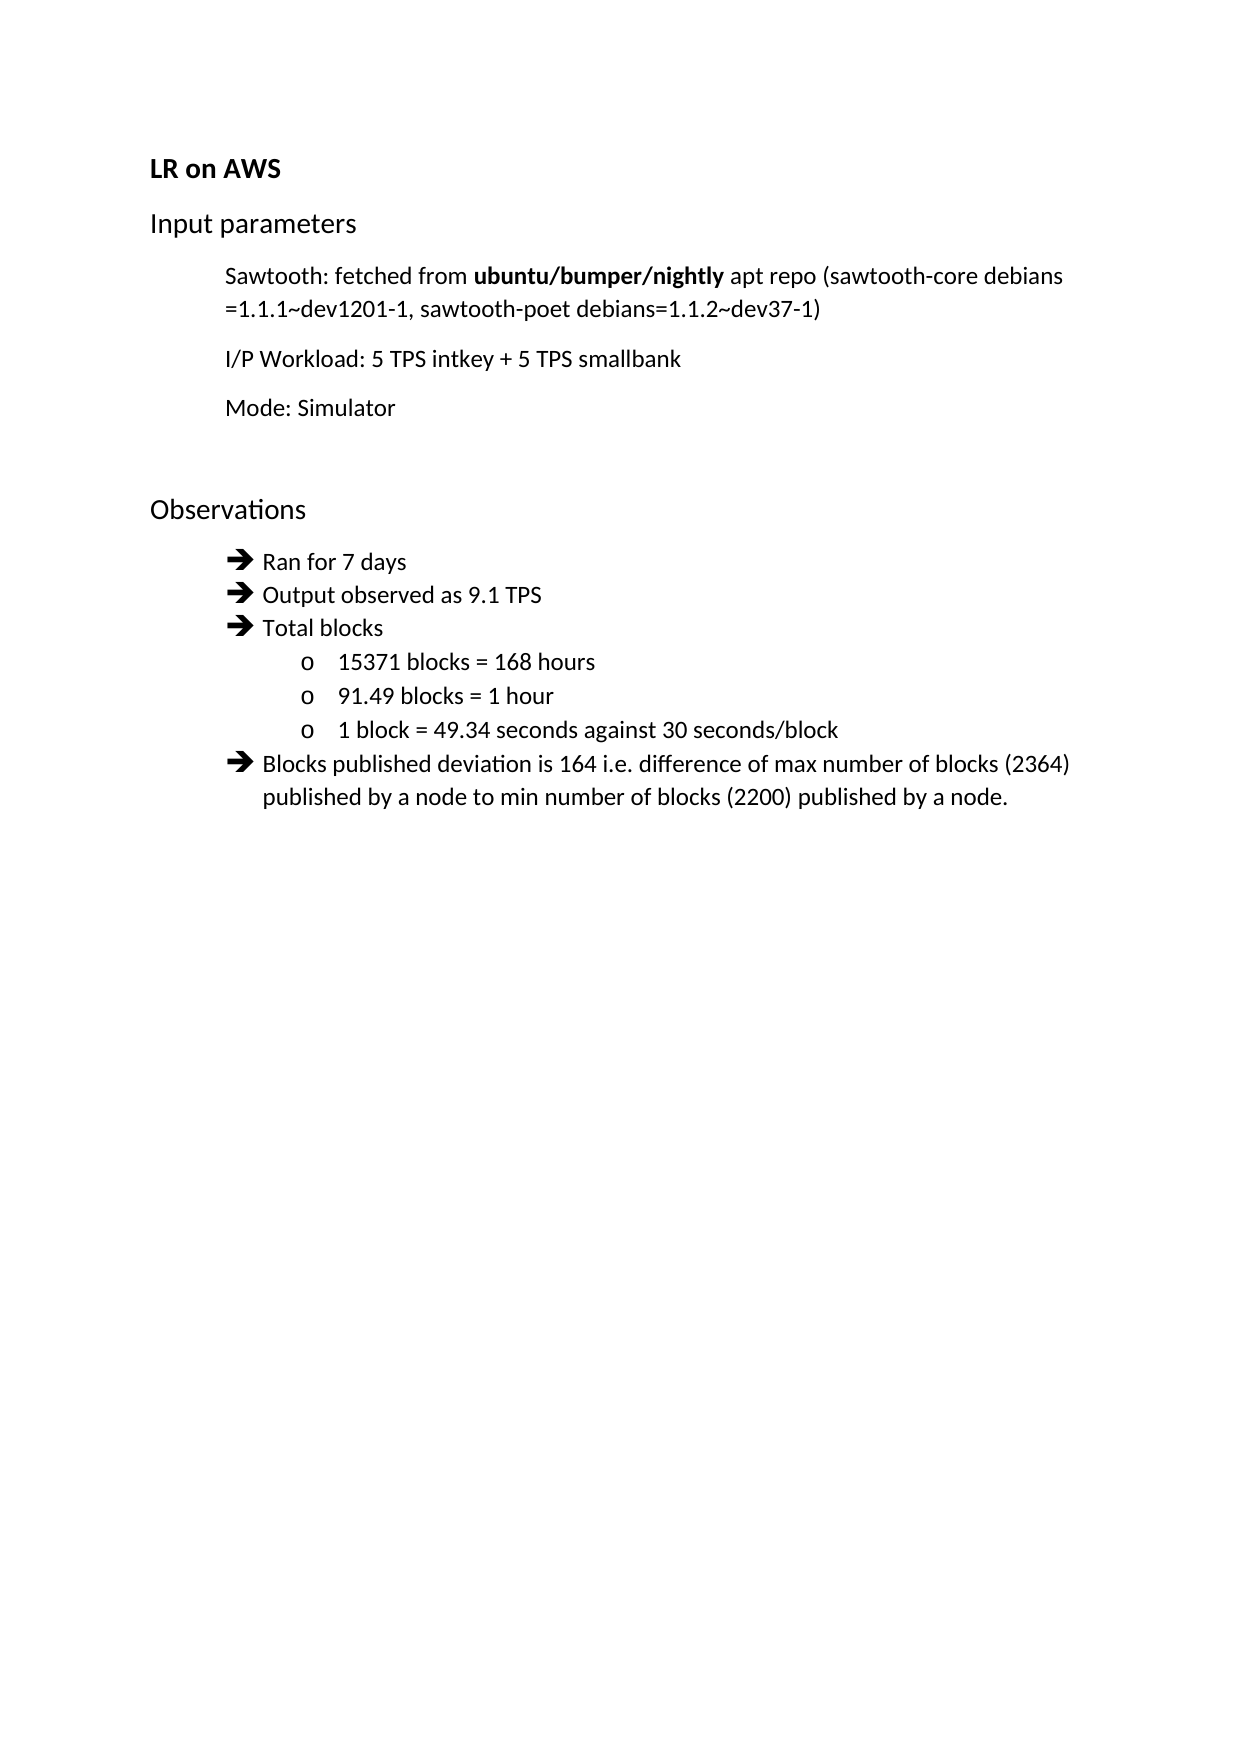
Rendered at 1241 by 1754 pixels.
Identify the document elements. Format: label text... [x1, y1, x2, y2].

text Input parameters [150, 205, 1090, 241]
list Ran for 7 days [225, 547, 1090, 577]
text Observations [150, 491, 1090, 527]
text Sawtooth: fetched from ubuntu/bumper/nightly apt repo (sawtooth-core debians =1.1.1~dev1201-1, sawtooth-poet debians=1.1.2~dev37-1) [225, 260, 1090, 324]
text LR on AWS [150, 150, 1090, 186]
list Blocks published deviation is 164 i.e. difference of max number of blocks (2364) published by a node to min number of blocks (2200) published by a node. [225, 748, 1090, 812]
list 91.49 blocks = 1 hour [300, 680, 1090, 712]
list 15371 blocks = 168 hours [300, 646, 1090, 677]
list Total blocks [225, 613, 1090, 643]
list 1 block = 49.34 seconds against 30 seconds/block [300, 714, 1090, 746]
list Output observed as 9.1 TPS [225, 579, 1090, 610]
text I/P Workload: 5 TPS intkey + 5 TPS smallbank [150, 343, 1090, 373]
text Mode: Simulator [150, 392, 1090, 423]
